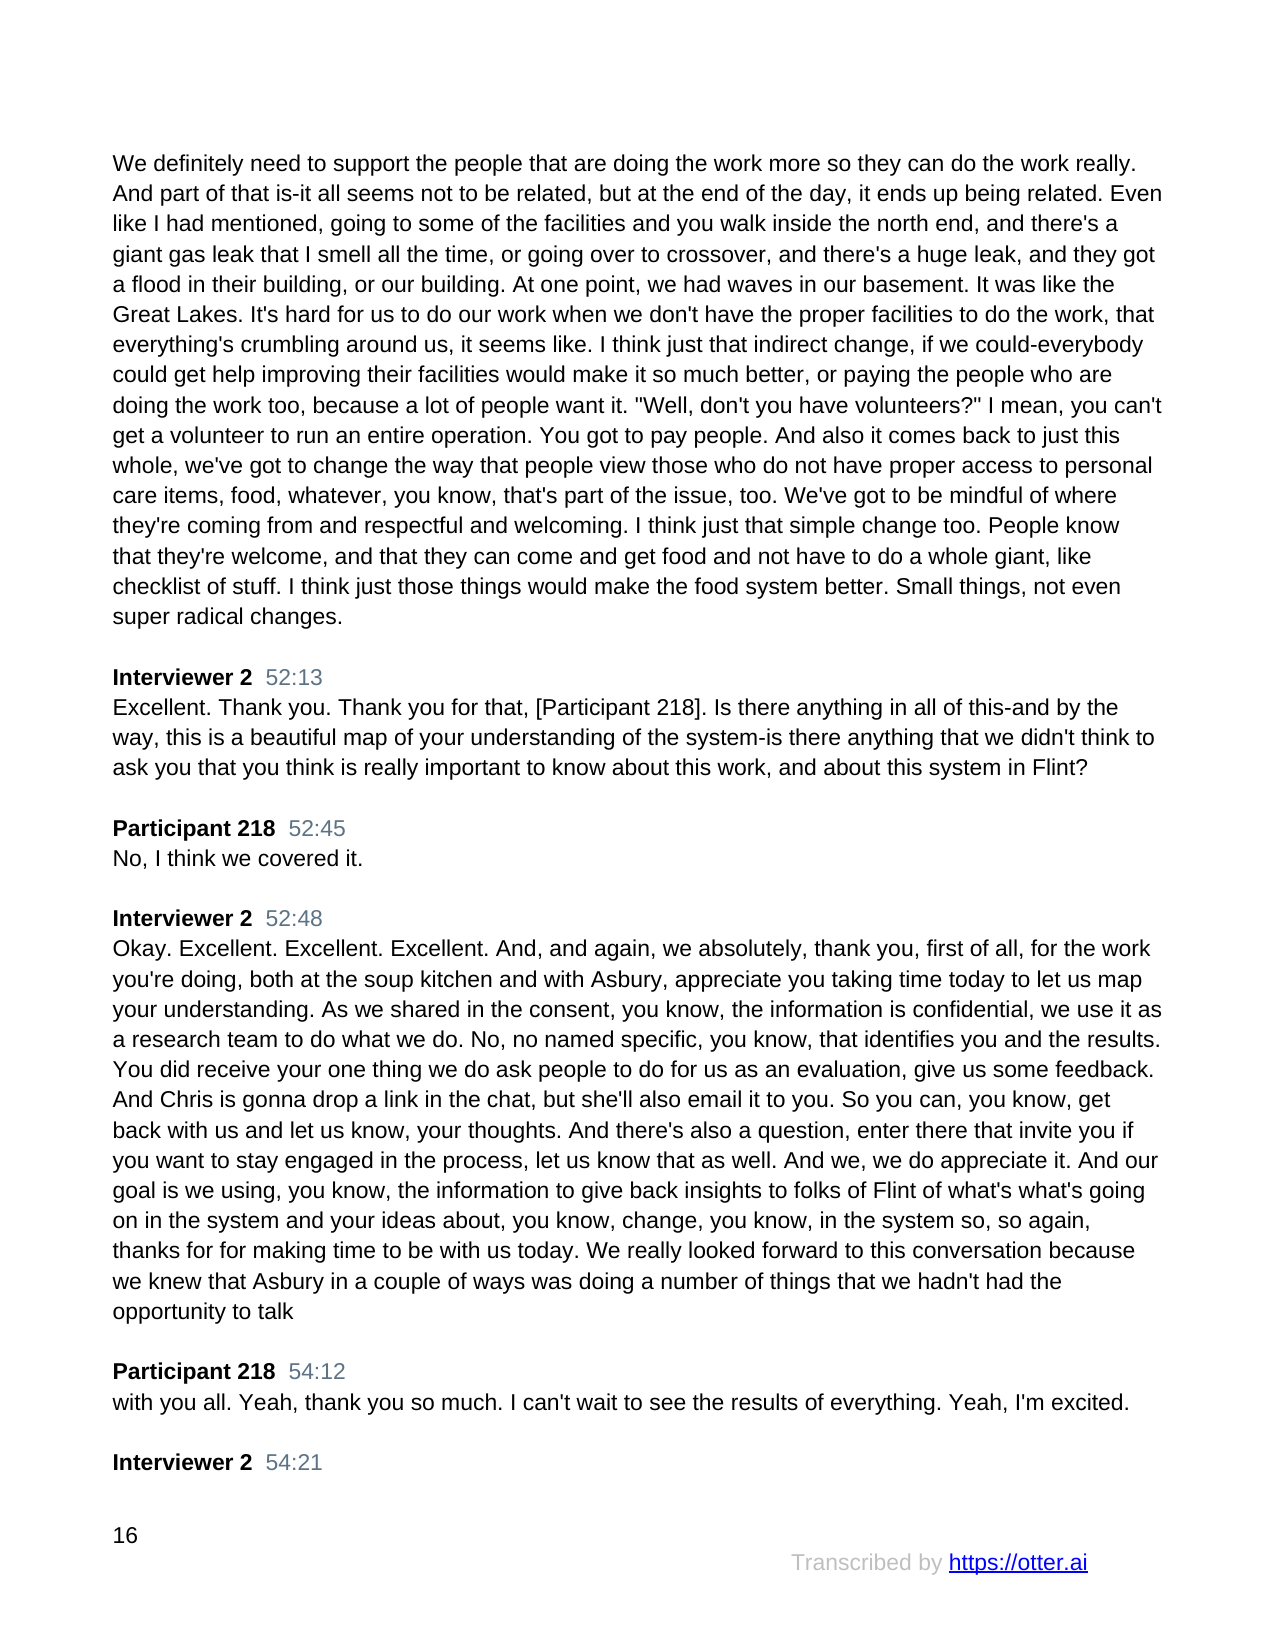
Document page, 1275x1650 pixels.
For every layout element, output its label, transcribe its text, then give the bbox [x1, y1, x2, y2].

text Excellent. Thank you. Thank you for that, [Participant 218]. Is there anything in all of this-and by the way, this is a beautiful map of your understanding of the system-is there anything that we didn't think to ask you that you think is really important to know about this work, and about this system in Flint? [112, 694, 1162, 781]
text Okay. Excellent. Excellent. Excellent. And, and again, we absolutely, thank you, first of all, for the work you're doing, both at the soup kitchen and with Asbury, appreciate you taking time today to let us map your understanding. As we shared in the consent, you know, the information is confidential, we use it as a research team to do what we do. No, no named specific, you know, that identifies you and the results. You did receive your one thing we do ask people to do for us as an evaluation, give us some feedback. And Chris is gonna drop a link in the chat, but she'll also email it to you. So you can, you know, get back with us and let us know, your thoughts. And there's also a question, enter there that invite you if you want to stay engaged in the process, let us know that as well. And we, we do appreciate it. And our goal is we using, you know, the information to give back insights to folks of Flint of what's what's going on in the system and your ideas about, you know, change, you know, in the system so, so again, thanks for for making time to be with us today. We really looked forward to this conversation because we knew that Asbury in a couple of ways was doing a number of things that we hadn't had the opportunity to talk [112, 935, 1162, 1324]
text Participant 218 52:45 [112, 814, 1162, 841]
text Interviewer 2 54:21 [112, 1449, 1162, 1475]
text We definitely need to support the people that are doing the work more so they can do the work really. And part of that is-it all seems not to be related, but at the end of the day, it ends up being related. Even like I had mentioned, going to some of the facilities and you walk inside the north end, and there's a giant gas leak that I smell all the time, or going over to crossover, and there's a huge leak, and they got a flood in their building, or our building. At one point, we had waves in our basement. It was like the Great Lakes. It's hard for us to do our work when we don't have the proper facilities to do the work, that everything's crumbling around us, it seems like. I think just that indirect change, if we could-everybody could get help improving their facilities would make it so much better, or paying the people who are doing the work too, because a lot of people want it. "Well, don't you have volunteers?" I mean, you can't get a volunteer to run an entire operation. You got to pay people. And also it comes back to just this whole, we've got to change the way that people view those who do not have proper access to personal care items, food, whatever, you know, that's part of the issue, too. We've got to be mindful of where they're coming from and respectful and welcoming. I think just that simple change too. People know that they're welcome, and that they can come and get food and not have to do a whole giant, like checklist of stuff. I think just those things would make the food system better. Small things, not even super radical changes. [112, 150, 1162, 629]
text Participant 218 54:12 [112, 1358, 1162, 1385]
text Interviewer 2 52:13 [112, 663, 1162, 690]
text No, I think we covered it. [112, 845, 1162, 871]
text Interviewer 2 52:48 [112, 905, 1162, 932]
text with you all. Yeah, thank you so much. I can't wait to see the results of everything. Yeah, I'm excited. [112, 1388, 1162, 1415]
